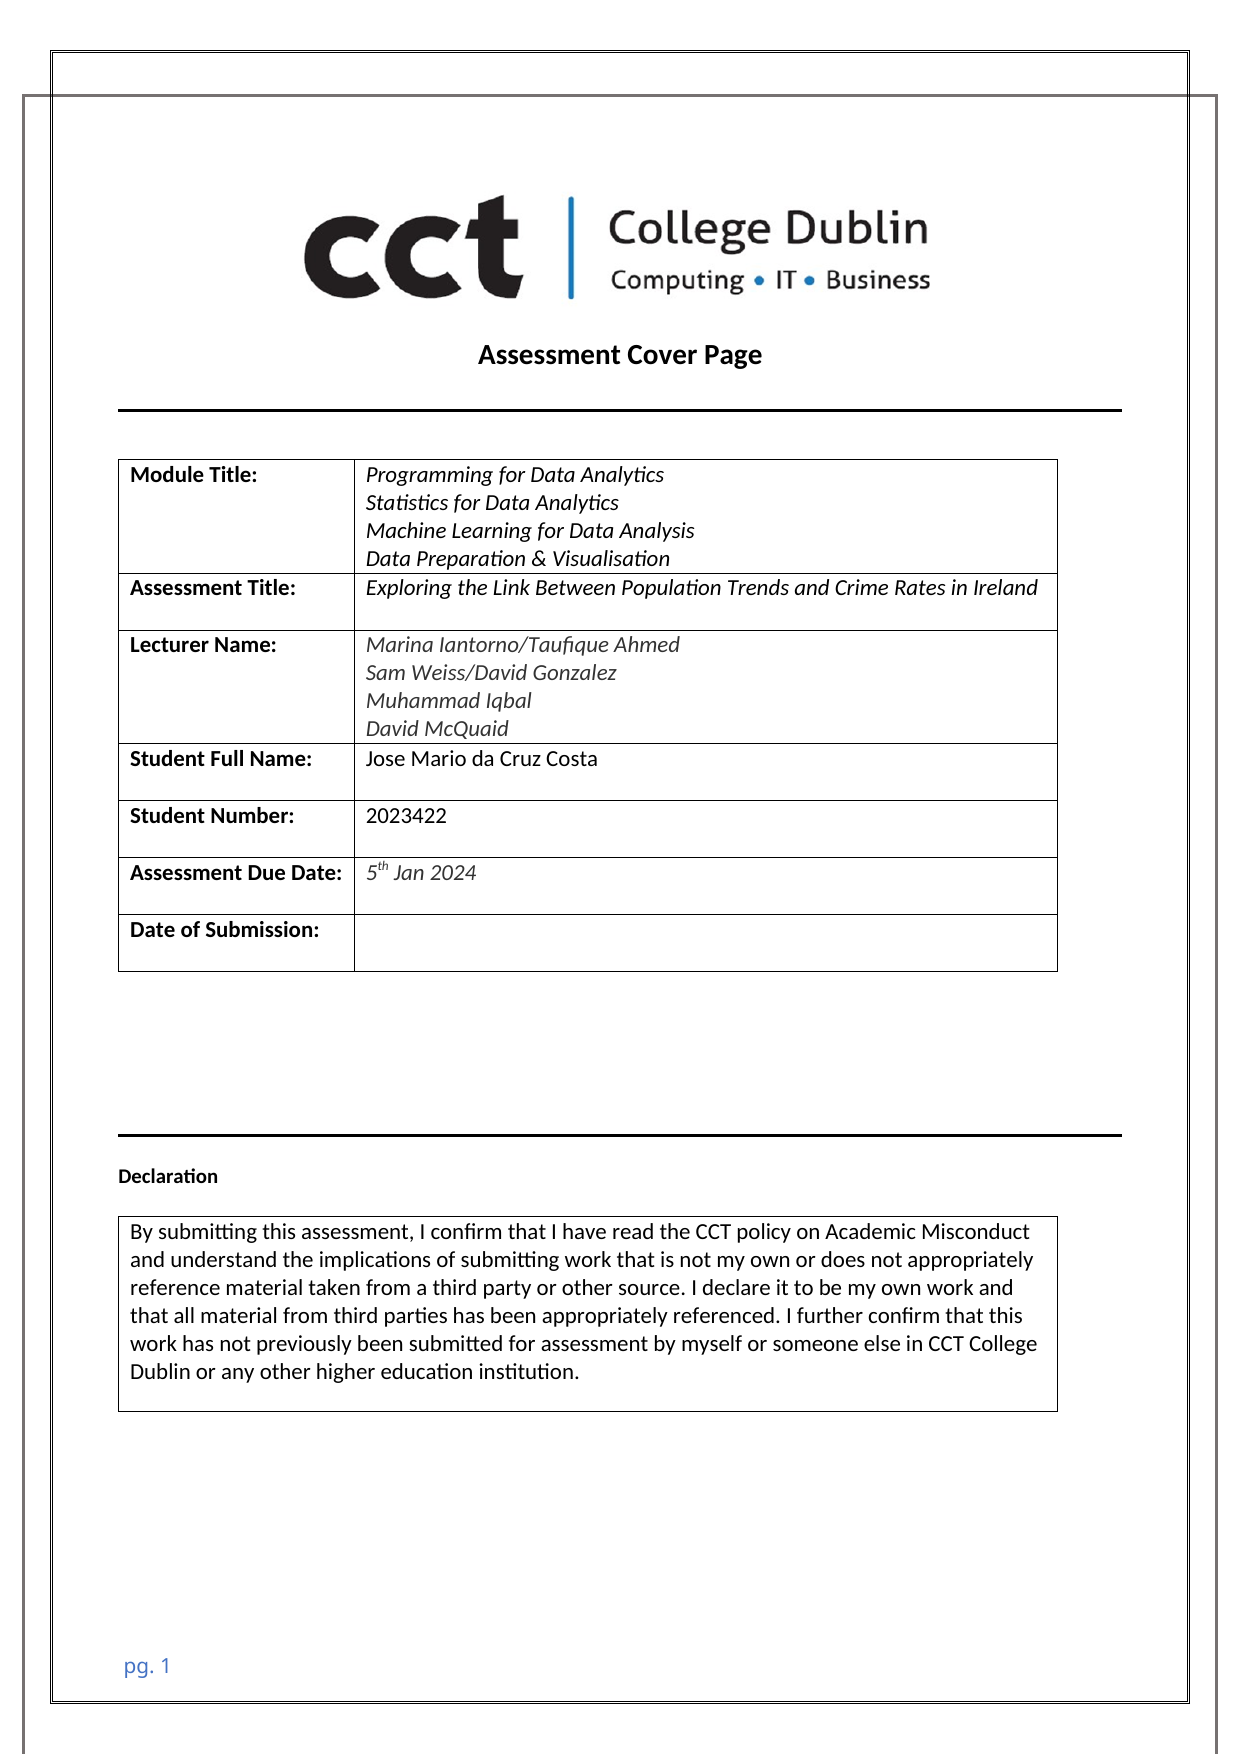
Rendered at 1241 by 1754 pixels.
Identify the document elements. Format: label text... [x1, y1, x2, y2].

table_cell Assessment Due Date: [119, 858, 354, 914]
text Declaration [118, 1163, 1122, 1188]
table_header Module Title: [119, 460, 354, 572]
table_cell Student Number: [119, 801, 354, 857]
picture [301, 163, 940, 336]
table_header By submitting this assessment, I confirm that I have read the CCT policy on Academic Misconduct and understand the implications of submitting work that is not my own or does not appropriately reference material taken from a third party or other source. I declare it to be my own work and that all material from third parties has been appropriately referenced. I further confirm that this work has not previously been submitted for assessment by myself or someone else in CCT College Dublin or any other higher education institution. [119, 1217, 1057, 1411]
table_cell Student Full Name: [119, 744, 354, 800]
table_cell Jose Mario da Cruz Costa [355, 744, 1057, 800]
table_cell 2023422 [355, 801, 1057, 857]
table_cell Lecturer Name: [119, 631, 354, 743]
table_cell [355, 915, 1057, 971]
table_cell Date of Submission: [119, 915, 354, 971]
table_header Programming for Data Analytics Statistics for Data Analytics Machine Learning for Data Analysis Data Preparation & Visualisation [355, 460, 1057, 572]
text Assessment Cover Page [118, 336, 1122, 372]
table_cell Exploring the Link Between Population Trends and Crime Rates in Ireland [355, 574, 1057, 629]
table_cell 5th Jan 2024 [355, 858, 1057, 914]
table_cell Marina Iantorno/Taufique Ahmed Sam Weiss/David Gonzalez Muhammad Iqbal David McQuaid [355, 631, 1057, 743]
table_cell Assessment Title: [119, 574, 354, 629]
